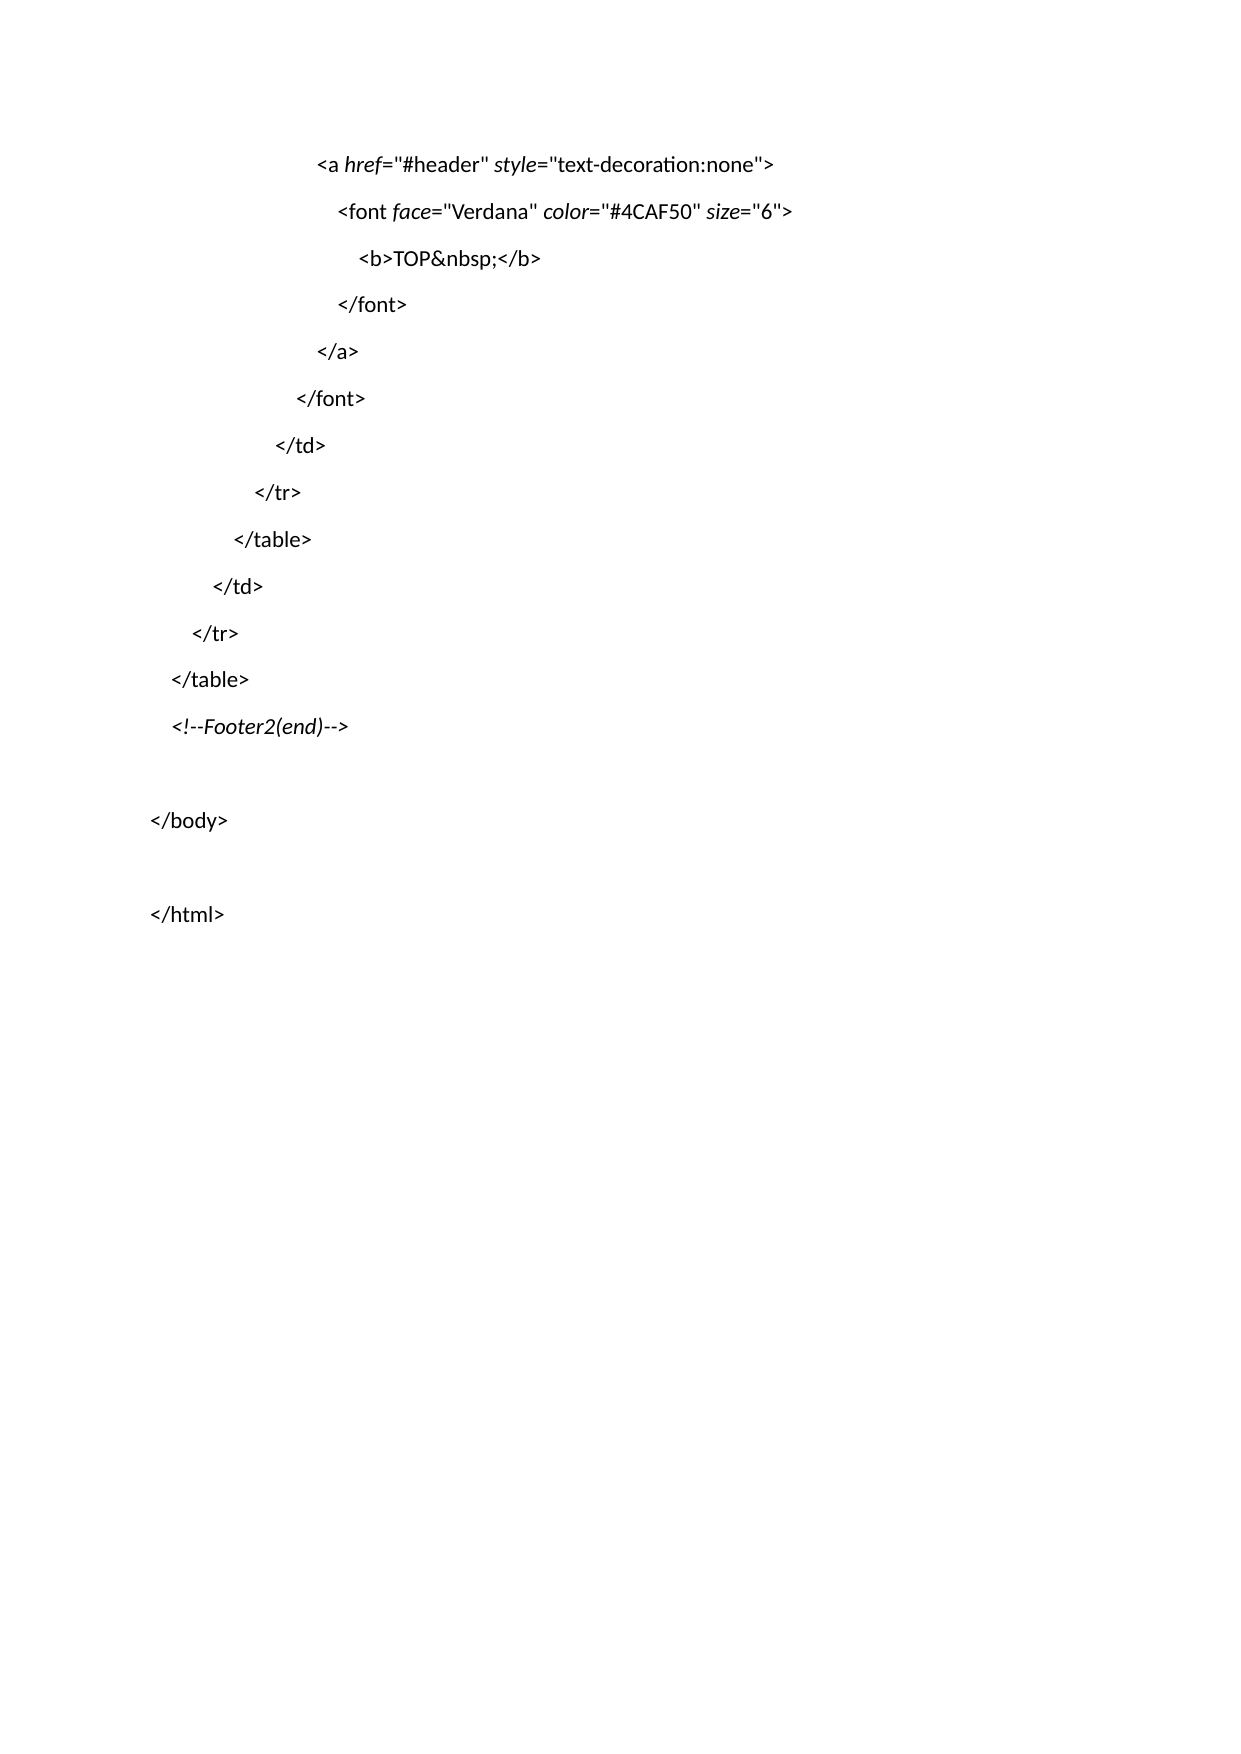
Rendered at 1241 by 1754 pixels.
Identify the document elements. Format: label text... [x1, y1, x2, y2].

text </td> [150, 431, 1090, 459]
text <!--Footer2(end)--> [150, 712, 1090, 741]
text </tr> [150, 619, 1090, 647]
text </td> [150, 572, 1090, 600]
text </table> [150, 666, 1090, 694]
text </html> [150, 900, 1090, 928]
text <b>TOP&nbsp;</b> [150, 244, 1090, 272]
text </a> [150, 337, 1090, 366]
text </tr> [150, 478, 1090, 506]
text <font face="Verdana" color="#4CAF50" size="6"> [150, 197, 1090, 225]
text </font> [150, 291, 1090, 319]
text </table> [150, 525, 1090, 553]
text <a href="#header" style="text-decoration:none"> [150, 150, 1090, 178]
text </body> [150, 806, 1090, 834]
text </font> [150, 384, 1090, 412]
